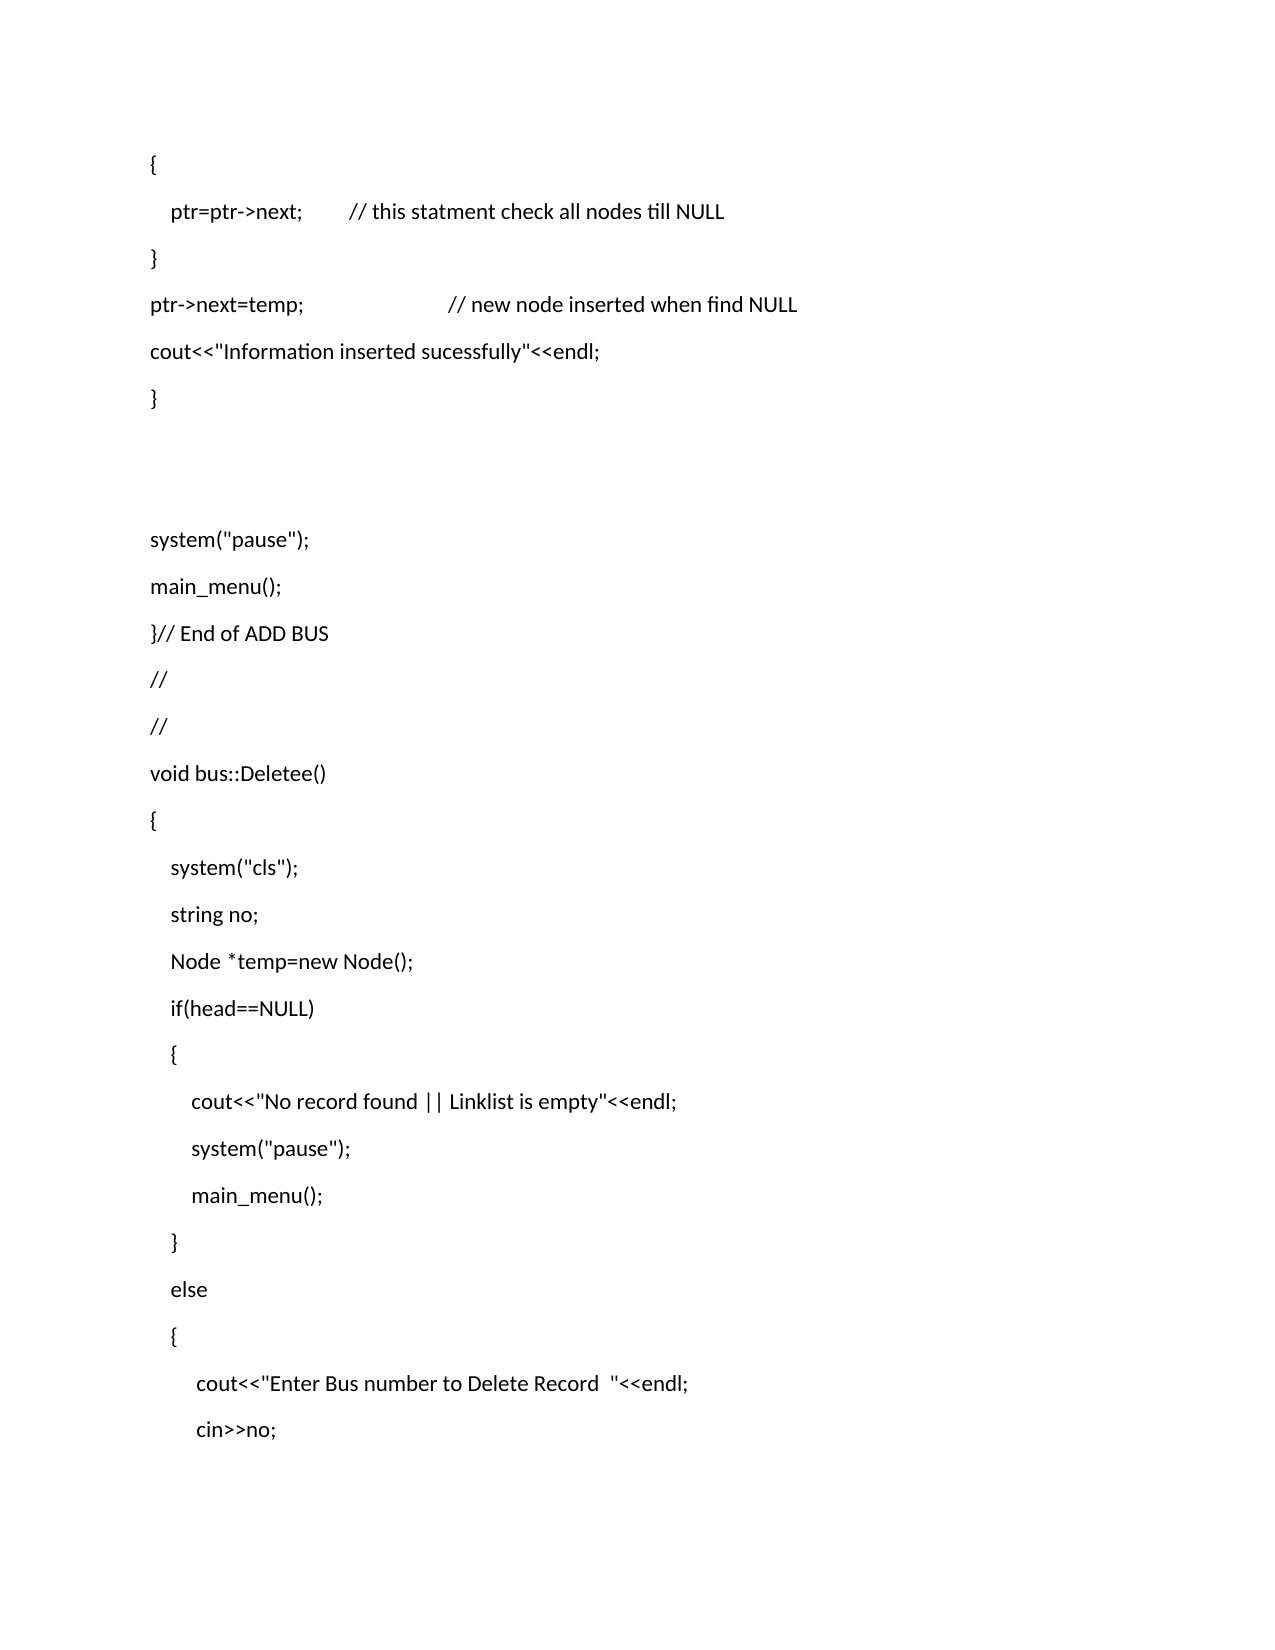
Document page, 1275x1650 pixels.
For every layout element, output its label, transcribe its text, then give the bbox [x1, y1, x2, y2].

text ptr=ptr->next; // this statment check all nodes till NULL [150, 197, 1125, 225]
text if(head==NULL) [150, 994, 1125, 1022]
text system("pause"); [150, 525, 1125, 553]
text } [150, 384, 1125, 412]
text main_menu(); [150, 572, 1125, 600]
text cout<<"No record found || Linklist is empty"<<endl; [150, 1087, 1125, 1116]
text ptr->next=temp; // new node inserted when find NULL [150, 291, 1125, 319]
text } [150, 1228, 1125, 1256]
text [150, 337, 1125, 366]
text // [150, 712, 1125, 741]
text system("cls"); [150, 853, 1125, 881]
text cin>>no; [150, 1416, 1125, 1444]
text main_menu(); [150, 1181, 1125, 1209]
text { [150, 1041, 1125, 1069]
text { [150, 806, 1125, 834]
text Node *temp=new Node(); [150, 947, 1125, 975]
text // [150, 666, 1125, 694]
text system("pause"); [150, 1134, 1125, 1162]
text void bus::Deletee() [150, 759, 1125, 787]
text string no; [150, 900, 1125, 928]
text else [150, 1275, 1125, 1303]
text { [150, 150, 1125, 178]
text { [150, 1322, 1125, 1350]
text cout<<"Enter Bus number to Delete Record "<<endl; [150, 1369, 1125, 1397]
text } [150, 244, 1125, 272]
text }// End of ADD BUS [150, 619, 1125, 647]
